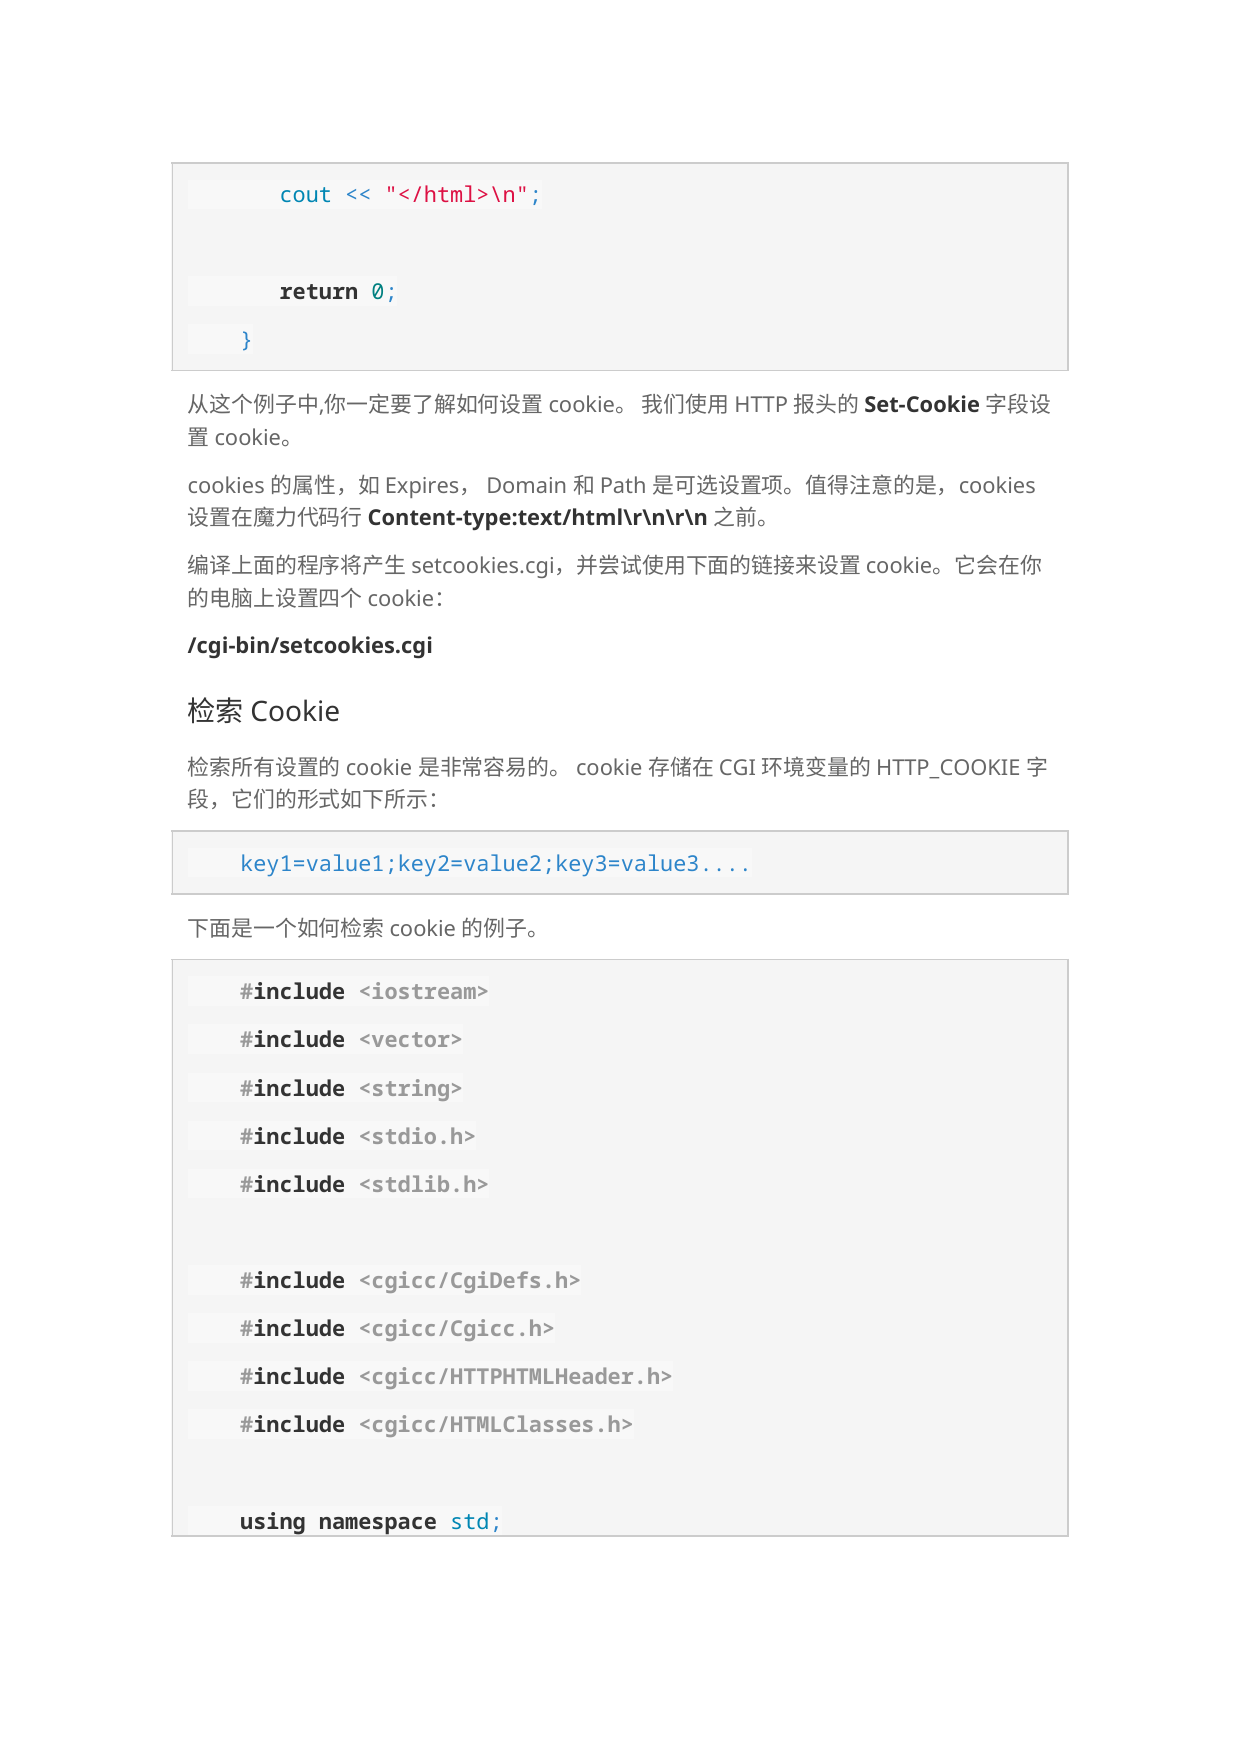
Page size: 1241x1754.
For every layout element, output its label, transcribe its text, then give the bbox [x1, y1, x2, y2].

text 检索所有设置的 cookie 是非常容易的。 cookie 存储在 CGI 环境变量的 HTTP_COOKIE 字段，它们的形式如下所示： [187, 749, 1053, 814]
text #include <stdio.h> [173, 1103, 1067, 1151]
text 从这个例子中,你一定要了解如何设置 cookie。 我们使用 HTTP 报头的 Set-Cookie 字段设置 cookie。 [187, 387, 1053, 452]
text key1=value1;key2=value2;key3=value3.... [173, 832, 1067, 893]
text 检索 Cookie [187, 677, 1053, 742]
text #include <cgicc/CgiDefs.h> [173, 1247, 1067, 1296]
text } [173, 306, 1067, 370]
text #include <cgicc/Cgicc.h> [173, 1296, 1067, 1344]
text 下面是一个如何检索 cookie 的例子。 [187, 911, 1053, 943]
text cookies 的属性，如 Expires， Domain 和 Path 是可选设置项。值得注意的是，cookies 设置在魔力代码行 Content-type:text/html\r\n\r\n 之前。 [187, 467, 1053, 532]
text cout << "</html>\n"; [173, 164, 1067, 210]
text #include <cgicc/HTTPHTMLHeader.h> [173, 1344, 1067, 1392]
text #include <cgicc/HTMLClasses.h> [173, 1392, 1067, 1440]
text using namespace std; [173, 1488, 1067, 1535]
text /cgi-bin/setcookies.cgi [187, 629, 1053, 661]
text #include <string> [173, 1055, 1067, 1103]
text #include <stdlib.h> [173, 1151, 1067, 1199]
text #include <iostream> [173, 960, 1067, 1007]
text #include <vector> [173, 1007, 1067, 1055]
text 编译上面的程序将产生 setcookies.cgi，并尝试使用下面的链接来设置 cookie。它会在你的电脑上设置四个 cookie： [187, 548, 1053, 613]
text return 0; [173, 258, 1067, 306]
